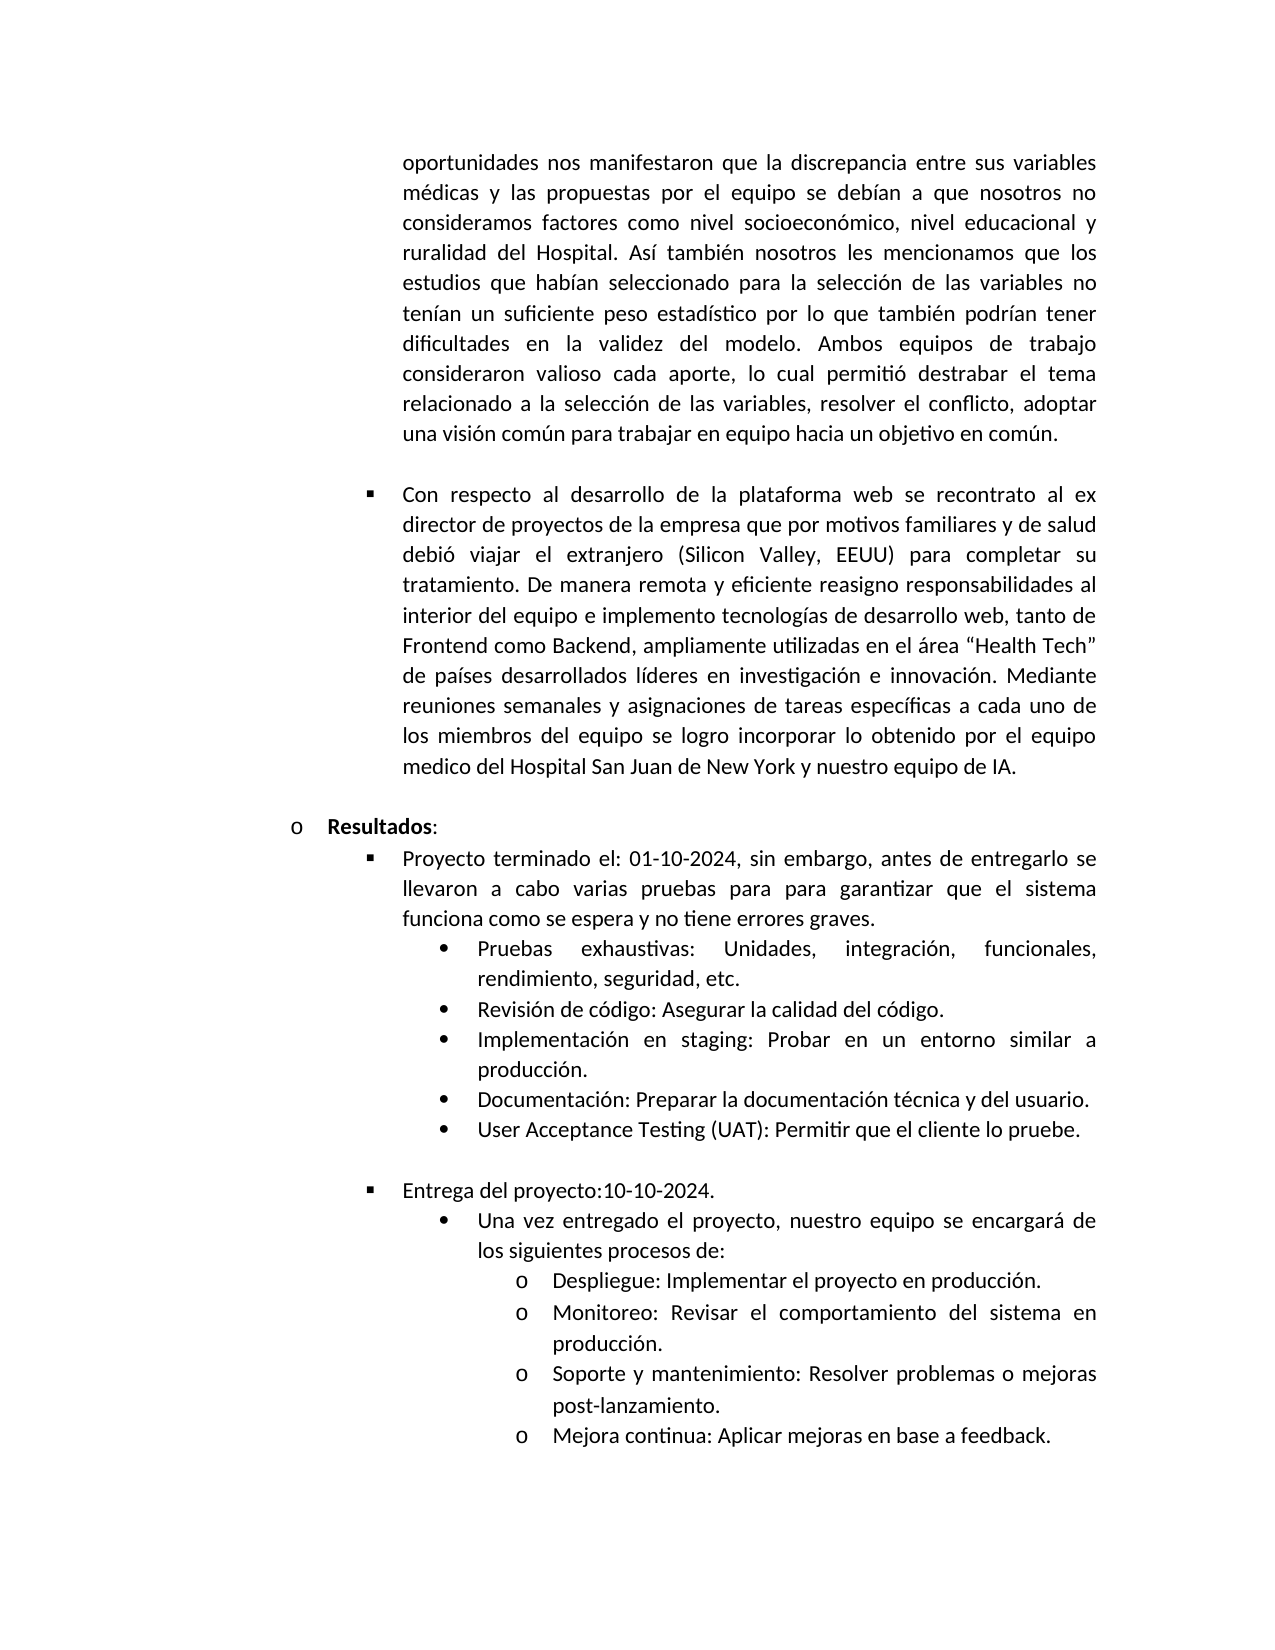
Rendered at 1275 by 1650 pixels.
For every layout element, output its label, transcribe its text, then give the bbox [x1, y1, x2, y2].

list Resultados: [290, 812, 1098, 841]
list Pruebas exhaustivas: Unidades, integración, funcionales, rendimiento, seguridad, etc. [440, 934, 1098, 992]
list Soporte y mantenimiento: Resolver problemas o mejoras post-lanzamiento. [515, 1359, 1098, 1419]
list Con respecto al desarrollo de la plataforma web se recontrato al ex director de proyectos de la empresa que por motivos familiares y de salud debió viajar el extranjero (Silicon Valley, EEUU) para completar su tratamiento. De manera remota y eficiente reasigno responsabilidades al interior del equipo e implemento tecnologías de desarrollo web, tanto de Frontend como Backend, ampliamente utilizadas en el área “Health Tech” de países desarrollados líderes en investigación e innovación. Mediante reuniones semanales y asignaciones de tareas específicas a cada uno de los miembros del equipo se logro incorporar lo obtenido por el equipo medico del Hospital San Juan de New York y nuestro equipo de IA. [365, 480, 1098, 780]
list User Acceptance Testing (UAT): Permitir que el cliente lo pruebe. [440, 1116, 1098, 1143]
list Proyecto terminado el: 01-10-2024, sin embargo, antes de entregarlo se llevaron a cabo varias pruebas para para garantizar que el sistema funciona como se espera y no tiene errores graves. [365, 844, 1098, 932]
list Despliegue: Implementar el proyecto en producción. [515, 1267, 1098, 1296]
list Documentación: Preparar la documentación técnica y del usuario. [440, 1085, 1098, 1113]
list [365, 148, 1098, 447]
list Revisión de código: Asegurar la calidad del código. [440, 995, 1098, 1023]
list Monitoreo: Revisar el comportamiento del sistema en producción. [515, 1298, 1098, 1357]
list Mejora continua: Aplicar mejoras en base a feedback. [515, 1421, 1098, 1450]
list Entrega del proyecto:10-10-2024. [365, 1176, 1098, 1204]
list Una vez entregado el proyecto, nuestro equipo se encargará de los siguientes procesos de: [440, 1206, 1098, 1264]
list Implementación en staging: Probar en un entorno similar a producción. [440, 1025, 1098, 1083]
